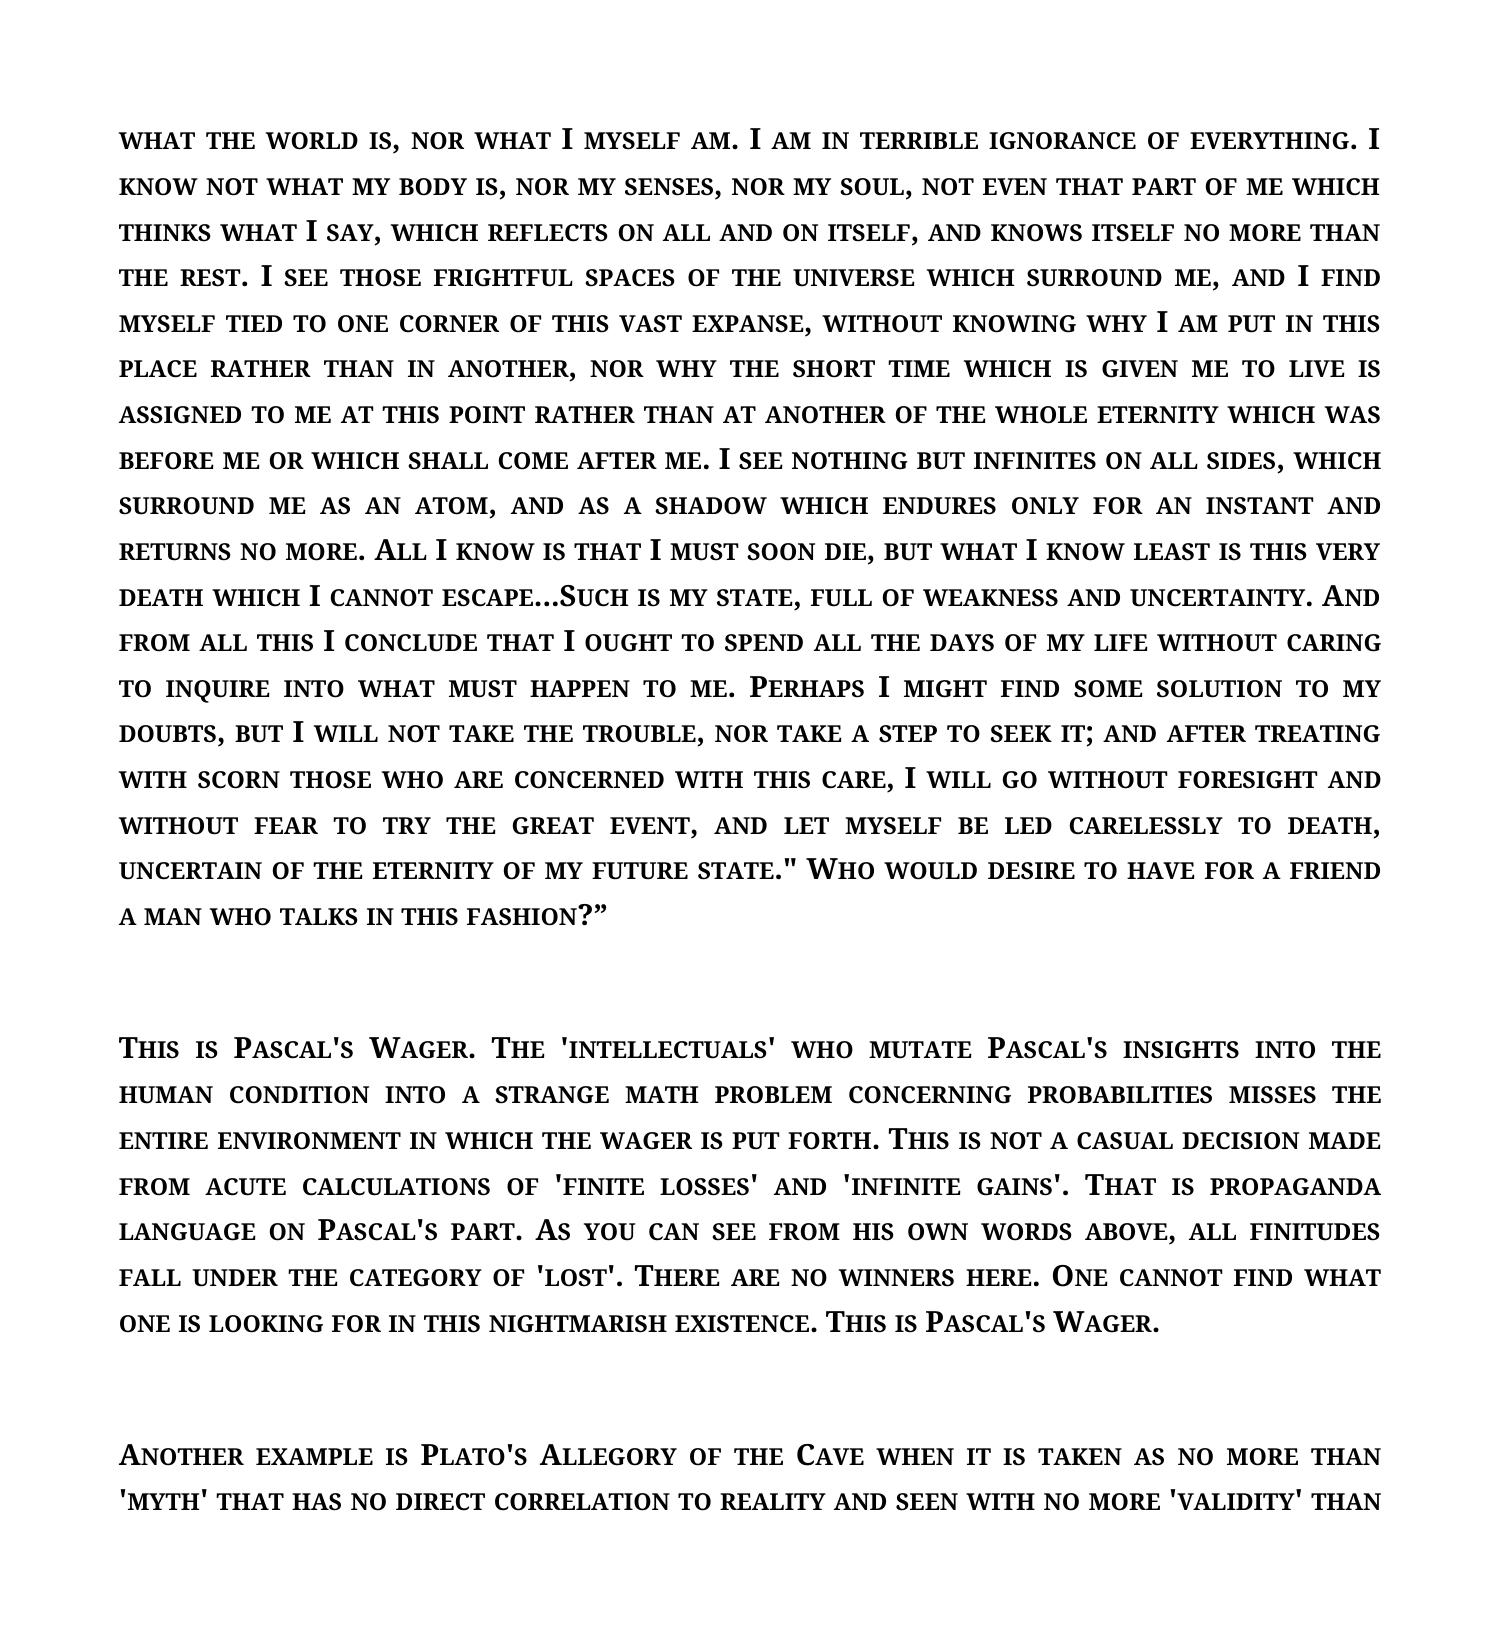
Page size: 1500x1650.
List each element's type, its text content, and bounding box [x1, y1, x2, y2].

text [118, 118, 1381, 934]
text This is Pascal's Wager. The 'intellectuals' who mutate Pascal's insights into the human condition into a strange math problem concerning probabilities misses the entire environment in which the wager is put forth. This is not a casual decision made from acute calculations of 'finite losses' and 'infinite gains'. That is propaganda language on Pascal's part. As you can see from his own words above, all finitudes fall under the category of 'lost'. There are no winners here. One cannot find what one is looking for in this nightmarish existence. This is Pascal's Wager. [118, 1027, 1381, 1341]
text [118, 1434, 1381, 1519]
